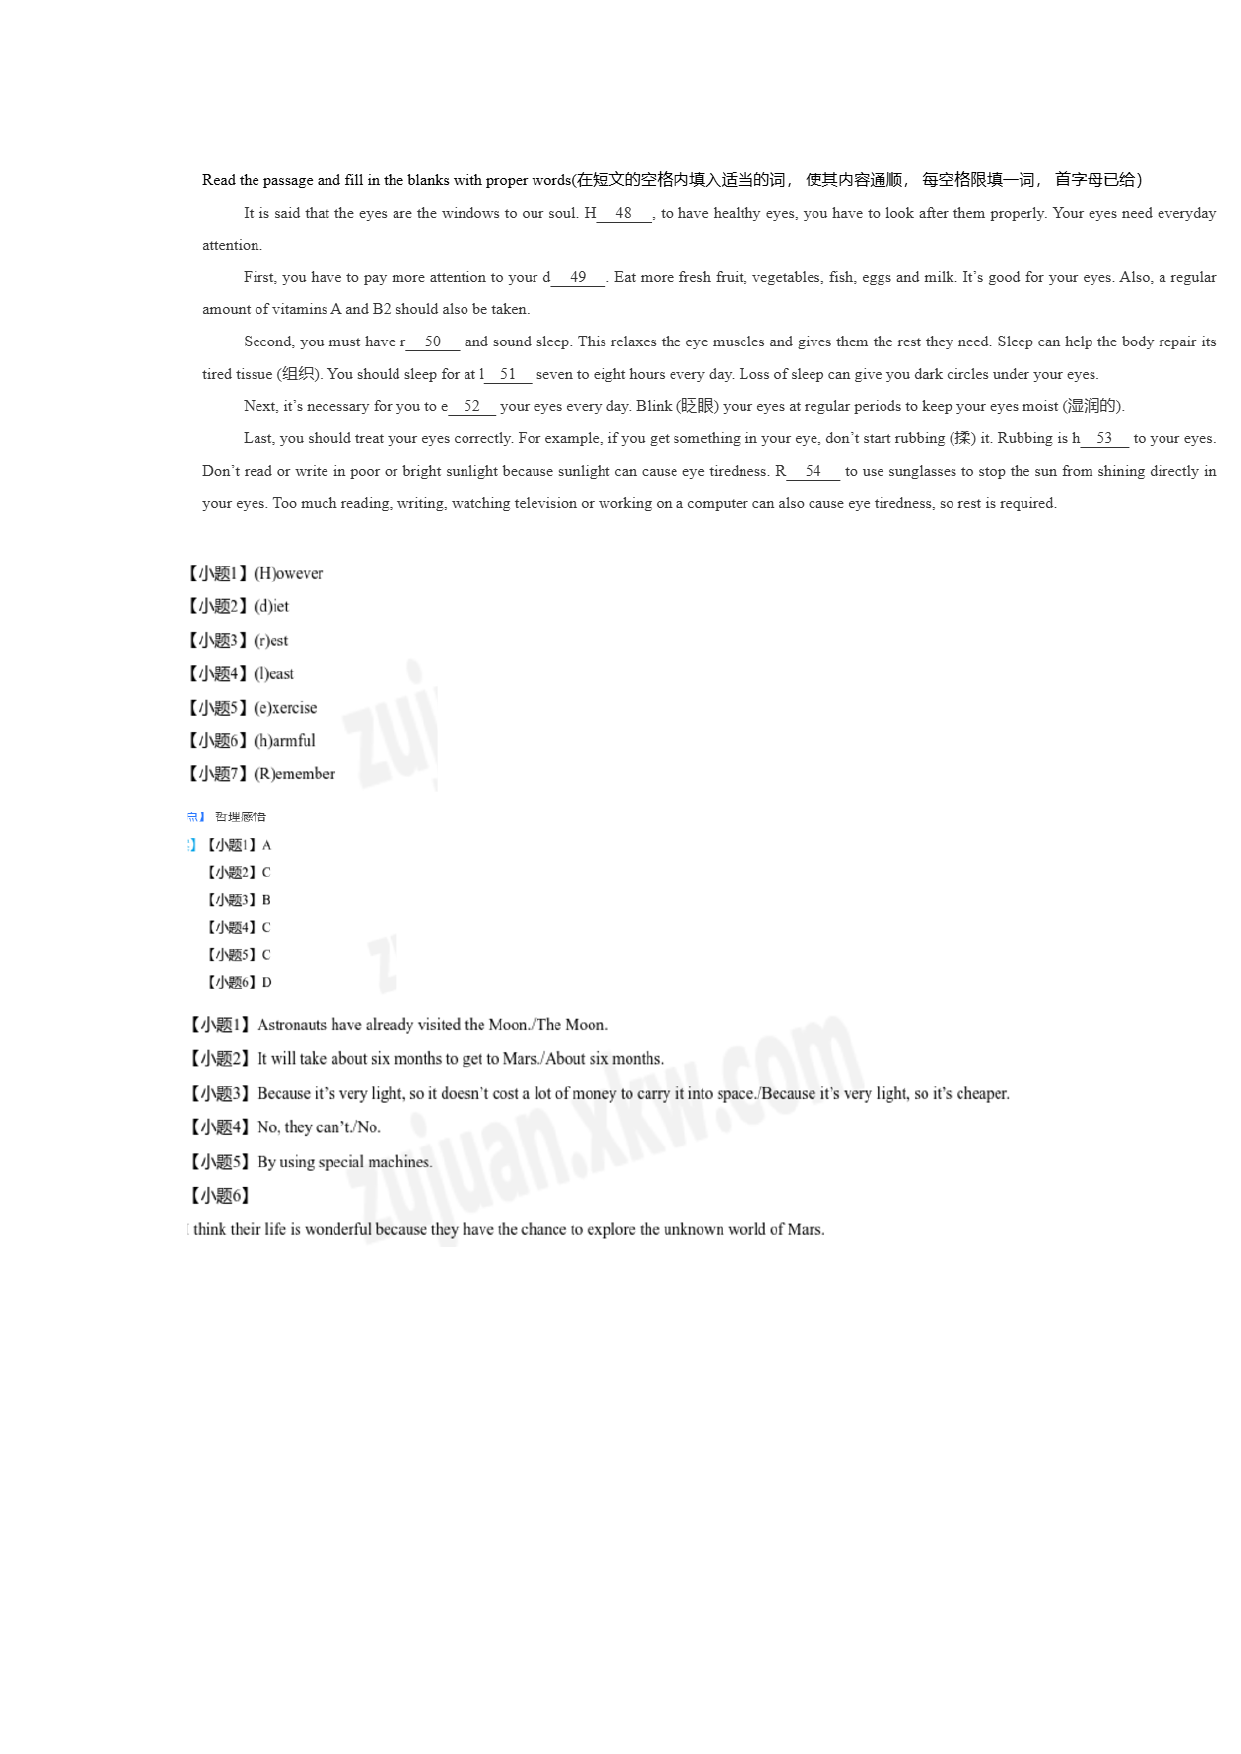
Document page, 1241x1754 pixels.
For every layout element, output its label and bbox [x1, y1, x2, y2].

picture [187, 812, 397, 1002]
picture [187, 162, 1231, 522]
picture [187, 552, 438, 792]
picture [187, 1007, 1053, 1247]
